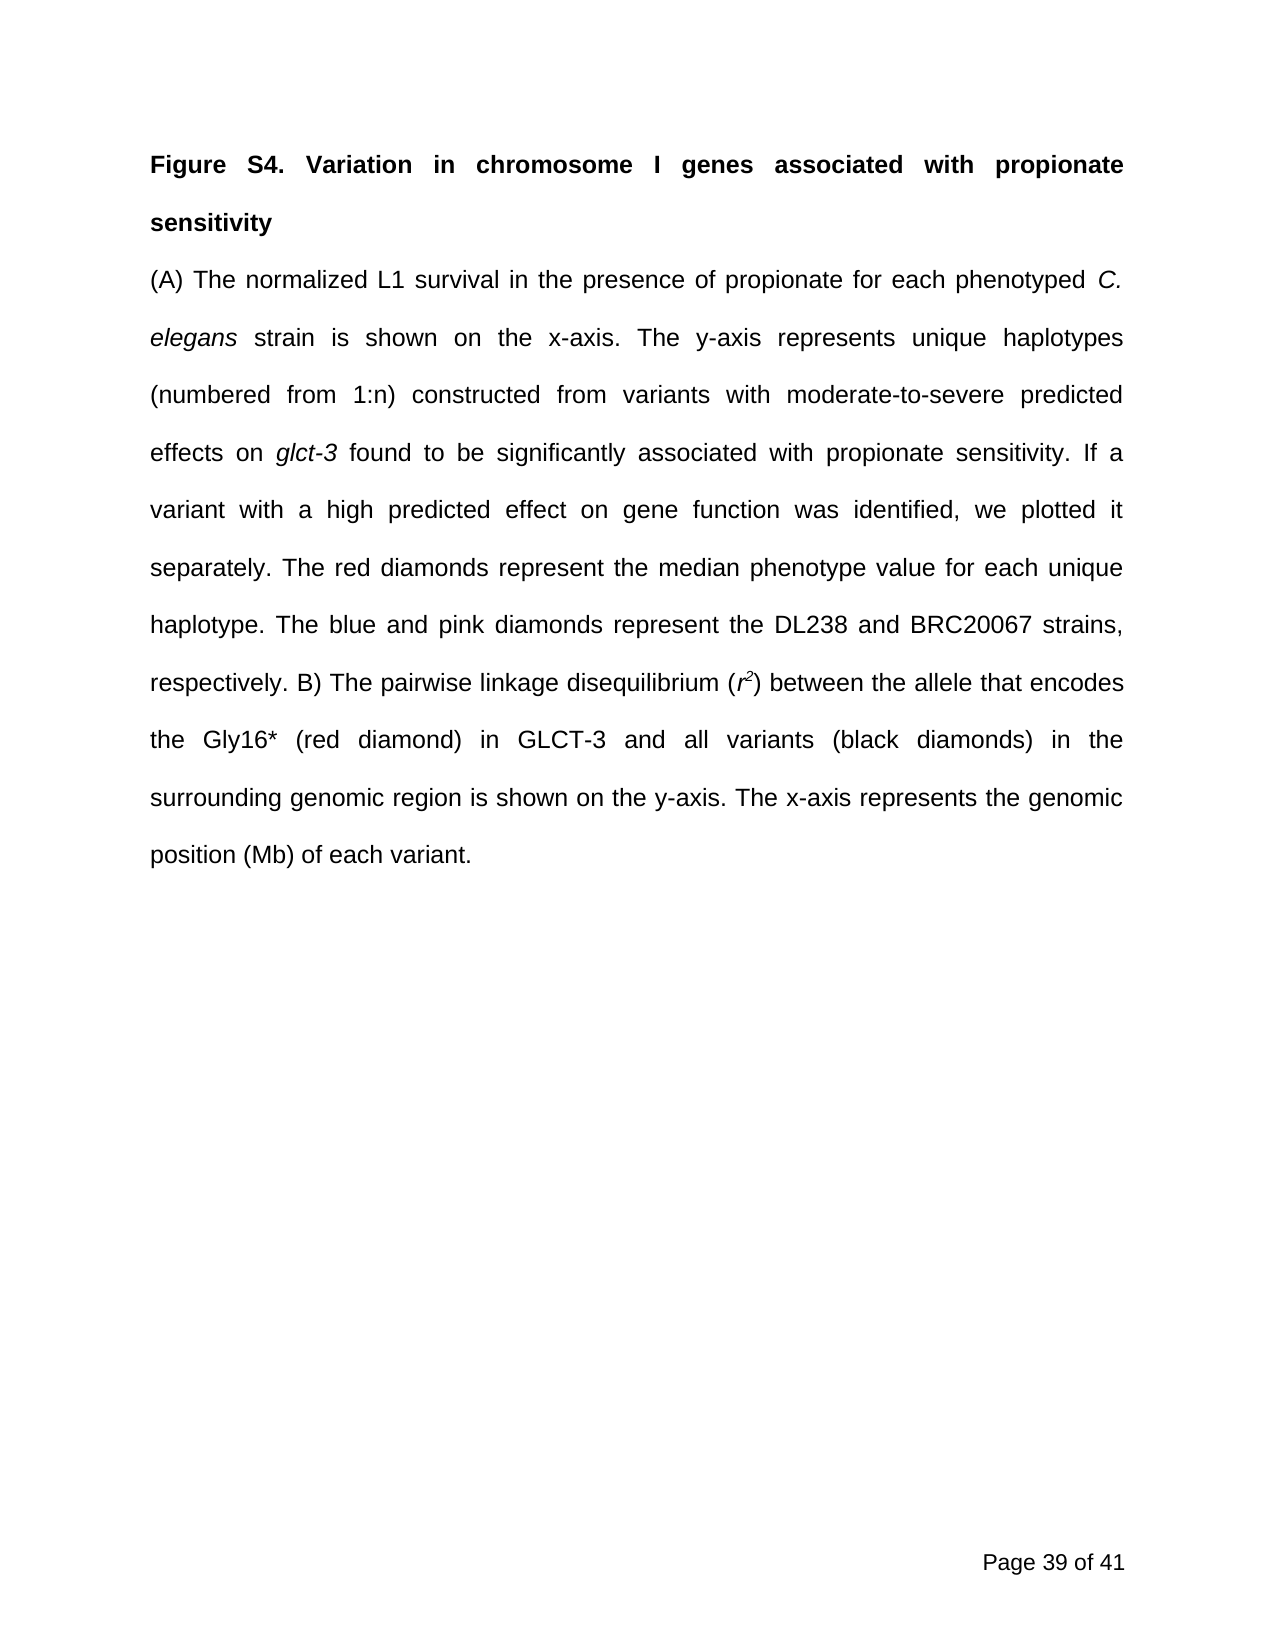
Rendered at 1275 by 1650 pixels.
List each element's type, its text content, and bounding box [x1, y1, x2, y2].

text Figure S4. Variation in chromosome I genes associated with propionate sensitivity [150, 150, 1125, 236]
text (A) The normalized L1 survival in the presence of propionate for each phenotyped C. elegans strain is shown on the x-axis. The y-axis represents unique haplotypes (numbered from 1:n) constructed from variants with moderate-to-severe predicted effects on glct-3 found to be significantly associated with propionate sensitivity. If a variant with a high predicted effect on gene function was identified, we plotted it separately. The red diamonds represent the median phenotype value for each unique haplotype. The blue and pink diamonds represent the DL238 and BRC20067 strains, respectively. B) The pairwise linkage disequilibrium (r2) between the allele that encodes the Gly16* (red diamond) in GLCT-3 and all variants (black diamonds) in the surrounding genomic region is shown on the y-axis. The x-axis represents the genomic position (Mb) of each variant. [150, 265, 1125, 869]
